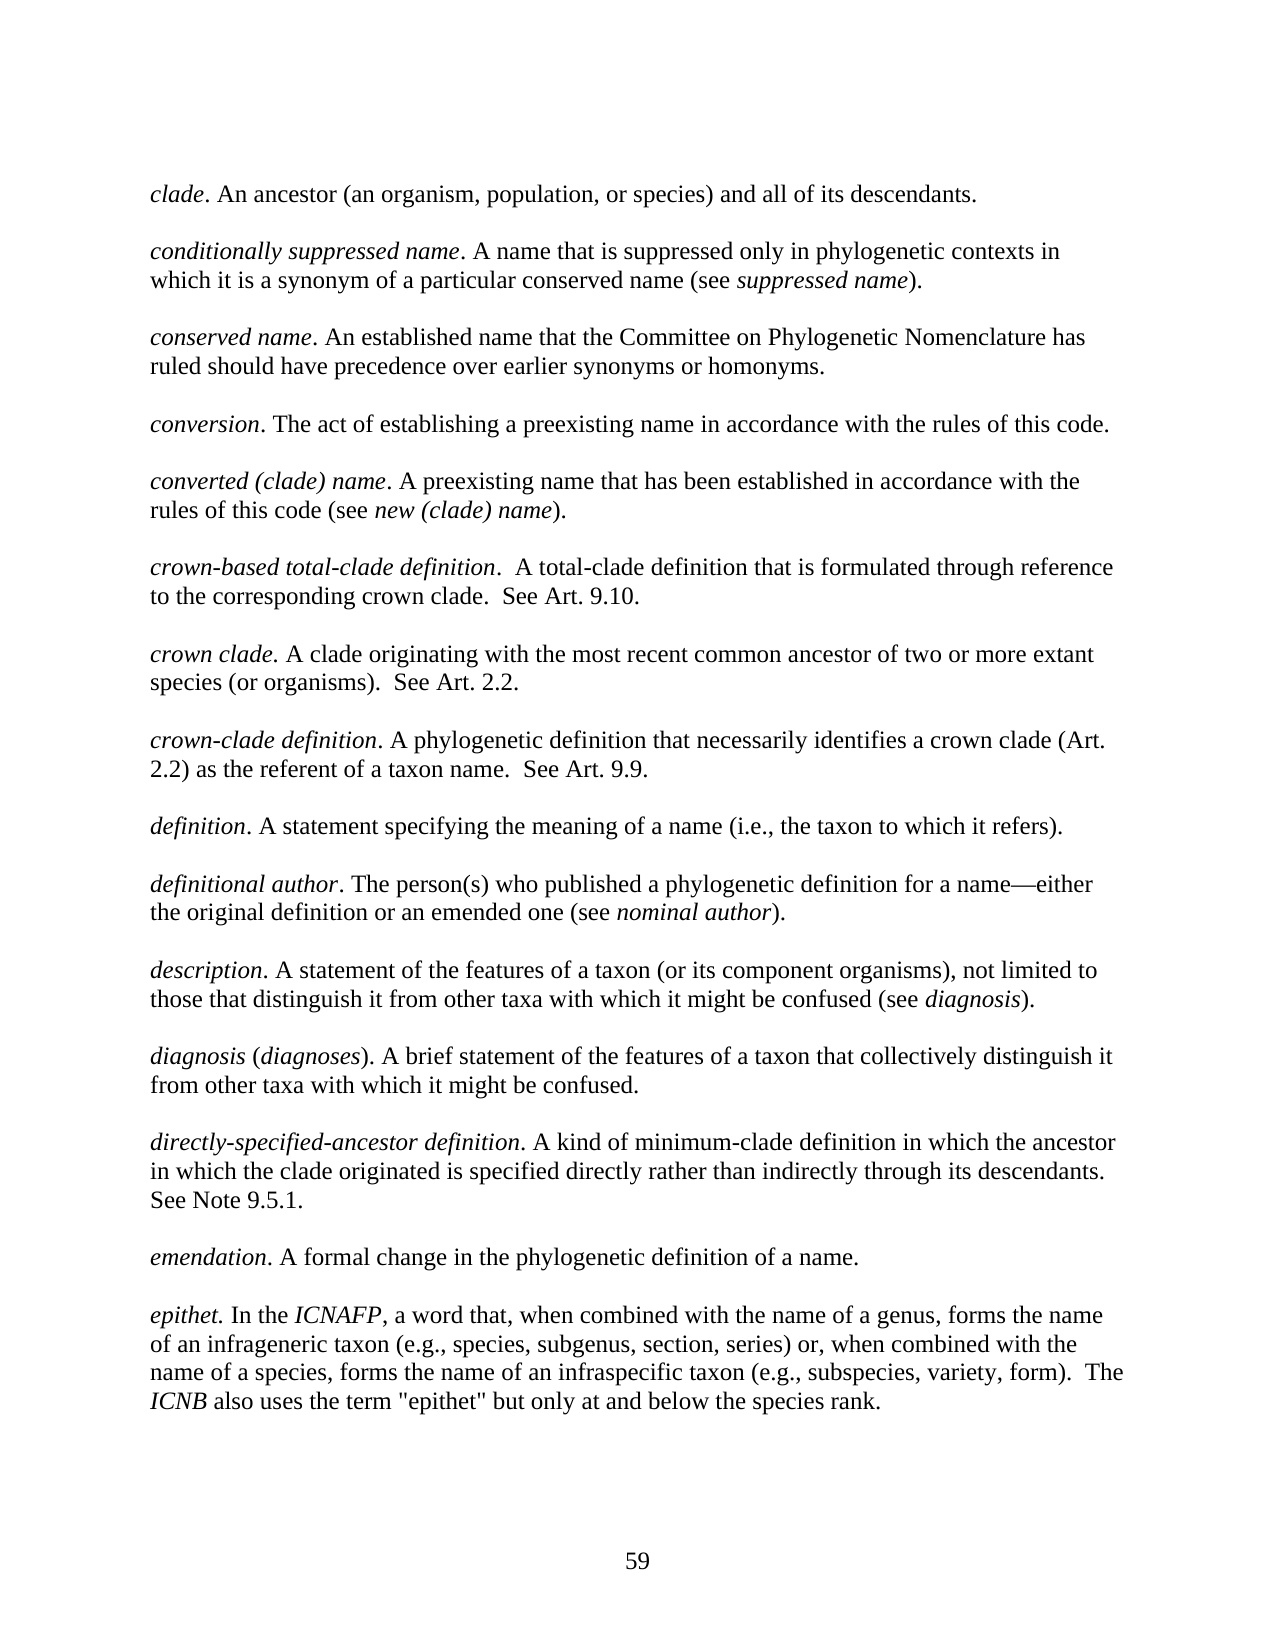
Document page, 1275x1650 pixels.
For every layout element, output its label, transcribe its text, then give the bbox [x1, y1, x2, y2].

text definition. A statement specifying the meaning of a name (i.e., the taxon to which it refers). [150, 811, 1125, 840]
text description. A statement of the features of a taxon (or its component organisms), not limited to those that distinguish it from other taxa with which it might be confused (see diagnosis). [150, 955, 1125, 1012]
text conserved name. An established name that the Committee on Phylogenetic Nomenclature has ruled should have precedence over earlier synonyms or homonyms. [150, 322, 1125, 380]
text diagnosis (diagnoses). A brief statement of the features of a taxon that collectively distinguish it from other taxa with which it might be confused. [150, 1041, 1125, 1099]
text definitional author. The person(s) who published a phylogenetic definition for a name—either the original definition or an emended one (see nominal author). [150, 869, 1125, 926]
text converted (clade) name. A preexisting name that has been established in accordance with the rules of this code (see new (clade) name). [150, 466, 1125, 524]
text directly-specified-ancestor definition. A kind of minimum-clade definition in which the ancestor in which the clade originated is specified directly rather than indirectly through its descendants. See Note 9.5.1. [150, 1127, 1125, 1214]
text emendation. A formal change in the phylogenetic definition of a name. [150, 1242, 1125, 1271]
text crown clade. A clade originating with the most recent common ancestor of two or more extant species (or organisms). See Art. 2.2. [150, 639, 1125, 696]
text conversion. The act of establishing a preexisting name in accordance with the rules of this code. [150, 409, 1125, 437]
text clade. An ancestor (an organism, population, or species) and all of its descendants. [150, 179, 1125, 207]
text epithet. In the ICNAFP, a word that, when combined with the name of a genus, forms the name of an infrageneric taxon (e.g., species, subgenus, section, series) or, when combined with the name of a species, forms the name of an infraspecific taxon (e.g., subspecies, variety, form). The ICNB also uses the term "epithet" but only at and below the species rank. [150, 1300, 1125, 1415]
text crown-based total-clade definition. A total-clade definition that is formulated through reference to the corresponding crown clade. See Art. 9.10. [150, 552, 1125, 610]
text conditionally suppressed name. A name that is suppressed only in phylogenetic contexts in which it is a synonym of a particular conserved name (see suppressed name). [150, 236, 1125, 294]
text crown-clade definition. A phylogenetic definition that necessarily identifies a crown clade (Art. 2.2) as the referent of a taxon name. See Art. 9.9. [150, 725, 1125, 782]
